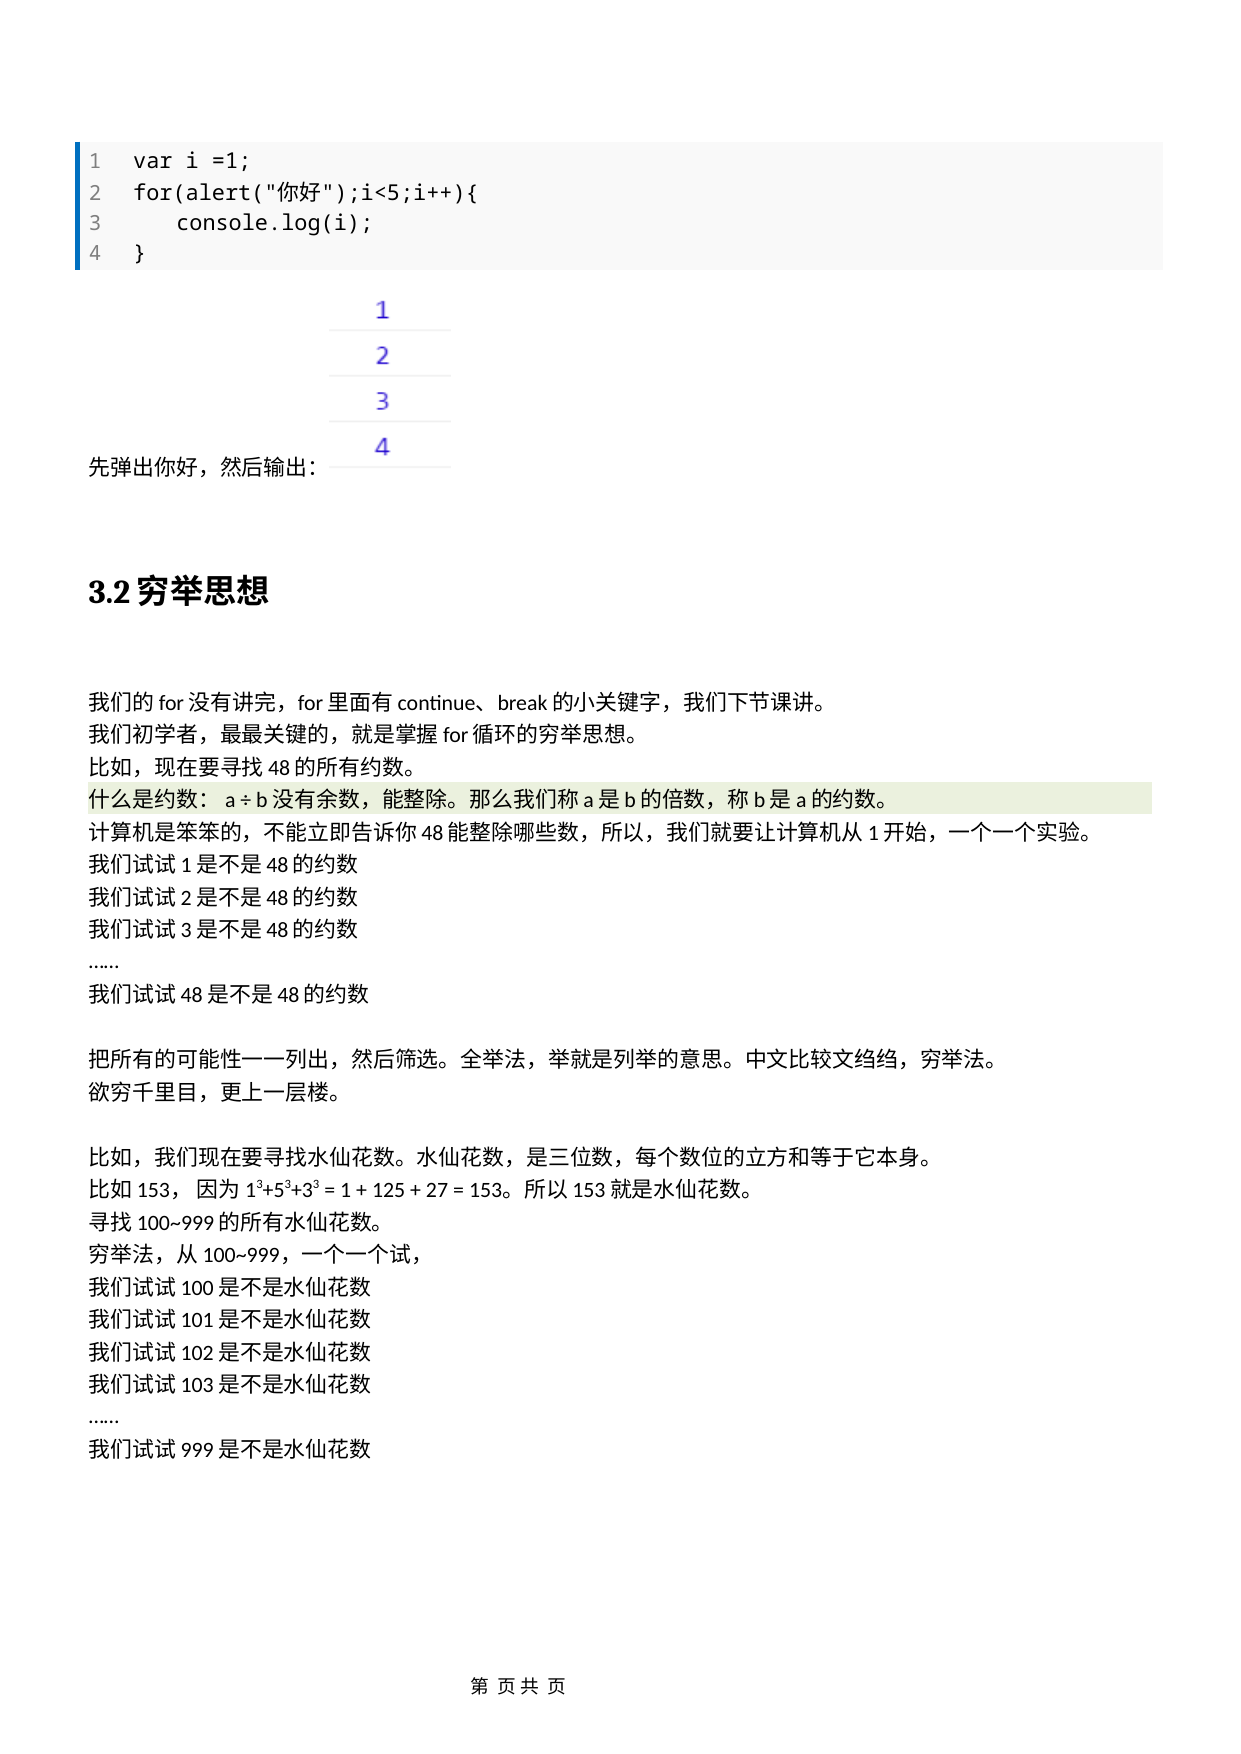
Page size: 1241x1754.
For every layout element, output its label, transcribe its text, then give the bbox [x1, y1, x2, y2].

text 我们试试102是不是水仙花数 [88, 1334, 1152, 1367]
picture [329, 284, 451, 476]
text 我们试试100是不是水仙花数 [88, 1269, 1152, 1302]
text 我们试试2是不是48的约数 [88, 879, 1152, 912]
text 欲穷千里目，更上一层楼。 [88, 1074, 1152, 1107]
text 比如，我们现在要寻找水仙花数。水仙花数，是三位数，每个数位的立方和等于它本身。 [88, 1139, 1152, 1172]
text 比如153， 因为13+53+33 = 1 + 125 + 27 = 153。所以153就是水仙花数。 [88, 1172, 1152, 1204]
text …… [88, 944, 1152, 977]
subtitle 3.2穷举思想 [88, 557, 1152, 622]
text 我们试试103是不是水仙花数 [88, 1367, 1152, 1399]
text 寻找100~999的所有水仙花数。 [88, 1204, 1152, 1237]
text 我们试试1是不是48的约数 [88, 847, 1152, 879]
text …… [88, 1399, 1152, 1432]
text 我们的for没有讲完，for里面有continue、break的小关键字，我们下节课讲。 [88, 684, 1152, 717]
text 我们试试999是不是水仙花数 [88, 1432, 1152, 1464]
text 把所有的可能性一一列出，然后筛选。全举法，举就是列举的意思。中文比较文绉绉，穷举法。 [88, 1042, 1152, 1074]
text 我们试试101是不是水仙花数 [88, 1302, 1152, 1334]
text 什么是约数： a ÷ b 没有余数，能整除。那么我们称a是b的倍数，称b是a的约数。 [88, 782, 1152, 814]
text 穷举法，从100~999，一个一个试， [88, 1237, 1152, 1269]
text 我们初学者，最最关键的，就是掌握for循环的穷举思想。 [88, 717, 1152, 749]
text 比如，现在要寻找48的所有约数。 [88, 749, 1152, 782]
table_header var i =1; for(alert("你好");i<5;i++){ console.log(i); } [80, 142, 1163, 270]
text 我们试试48是不是48的约数 [88, 977, 1152, 1009]
text 计算机是笨笨的，不能立即告诉你48能整除哪些数，所以，我们就要让计算机从1开始，一个一个实验。 [88, 814, 1152, 847]
text 先弹出你好，然后输出： [88, 270, 1152, 497]
text 我们试试3是不是48的约数 [88, 912, 1152, 944]
